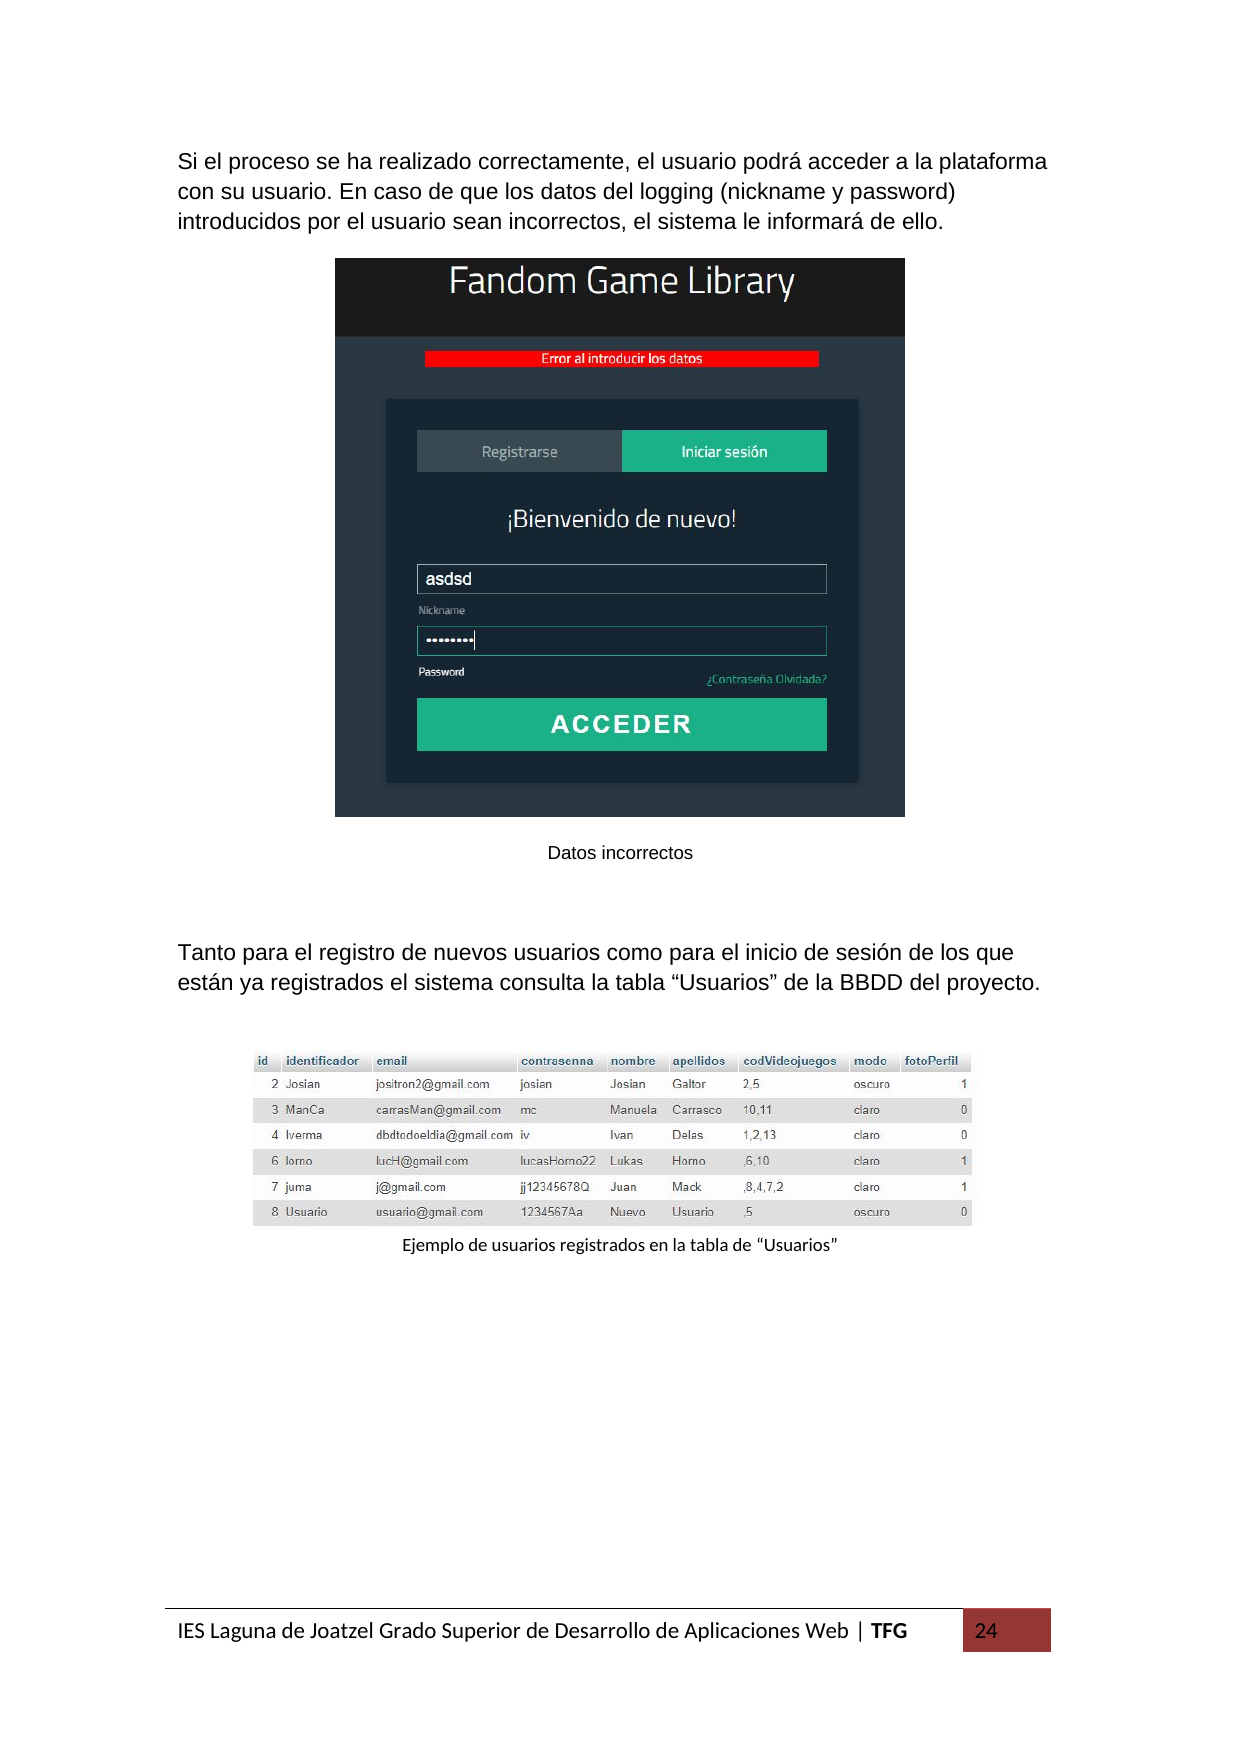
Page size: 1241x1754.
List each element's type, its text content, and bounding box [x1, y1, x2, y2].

text Datos incorrectos [177, 842, 1063, 864]
text Tanto para el registro de nuevos usuarios como para el inicio de sesión de los que están ya registrados el sistema consulta la tabla “Usuarios” de la BBDD del proyecto. [177, 939, 1063, 995]
text Si el proceso se ha realizado correctamente, el usuario podrá acceder a la plataforma con su usuario. En caso de que los datos del logging (nickname y password) introducidos por el usuario sean incorrectos, el sistema le informará de ello. [177, 148, 1063, 234]
picture [253, 1049, 987, 1228]
text Ejemplo de usuarios registrados en la tabla de “Usuarios” [177, 1233, 1063, 1256]
picture [335, 258, 905, 817]
